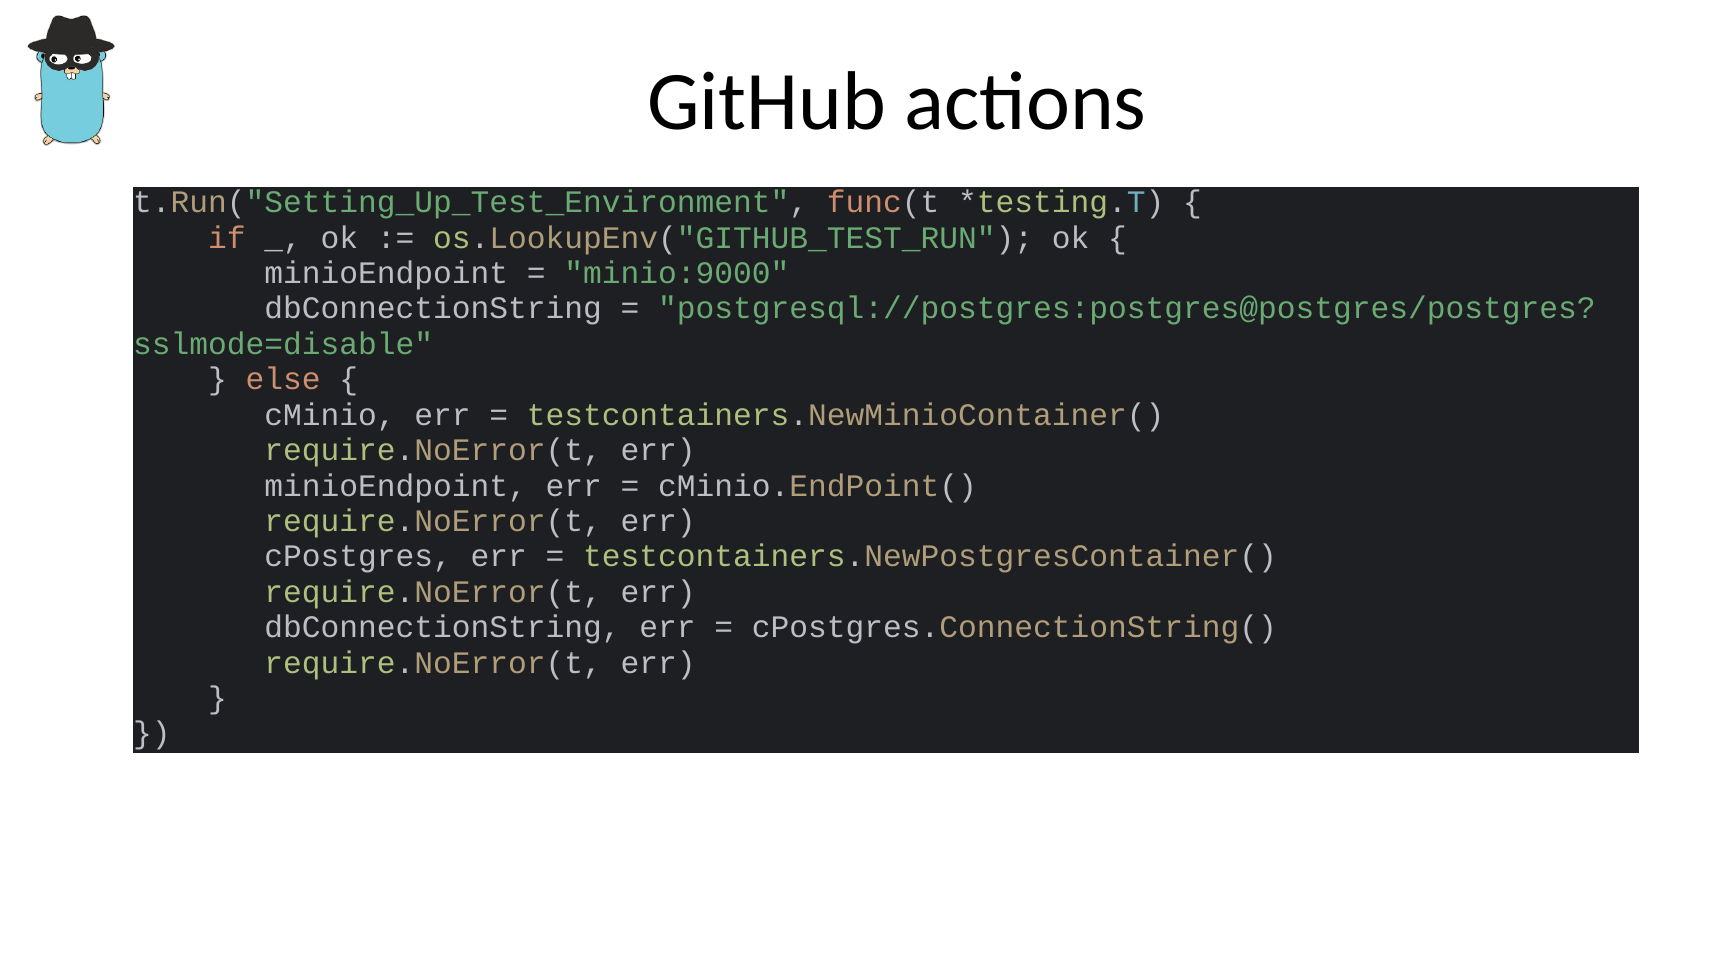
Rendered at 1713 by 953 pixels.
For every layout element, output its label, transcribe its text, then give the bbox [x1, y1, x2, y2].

text GitHub actions [133, 49, 1639, 151]
text t.Run("Setting_Up_Test_Environment", func(t *testing.T) { if _, ok := os.LookupEnv("GITHUB_TEST_RUN"); ok { minioEndpoint = "minio:9000" dbConnectionString = "postgresql://postgres:postgres@postgres/postgres?sslmode=disable" } else { cMinio, err = testcontainers.NewMinioContainer() require.NoError(t, err) minioEndpoint, err = cMinio.EndPoint() require.NoError(t, err) cPostgres, err = testcontainers.NewPostgresContainer() require.NoError(t, err) dbConnectionString, err = cPostgres.ConnectionString() require.NoError(t, err) } }) [133, 187, 1639, 753]
picture [7, 11, 136, 155]
